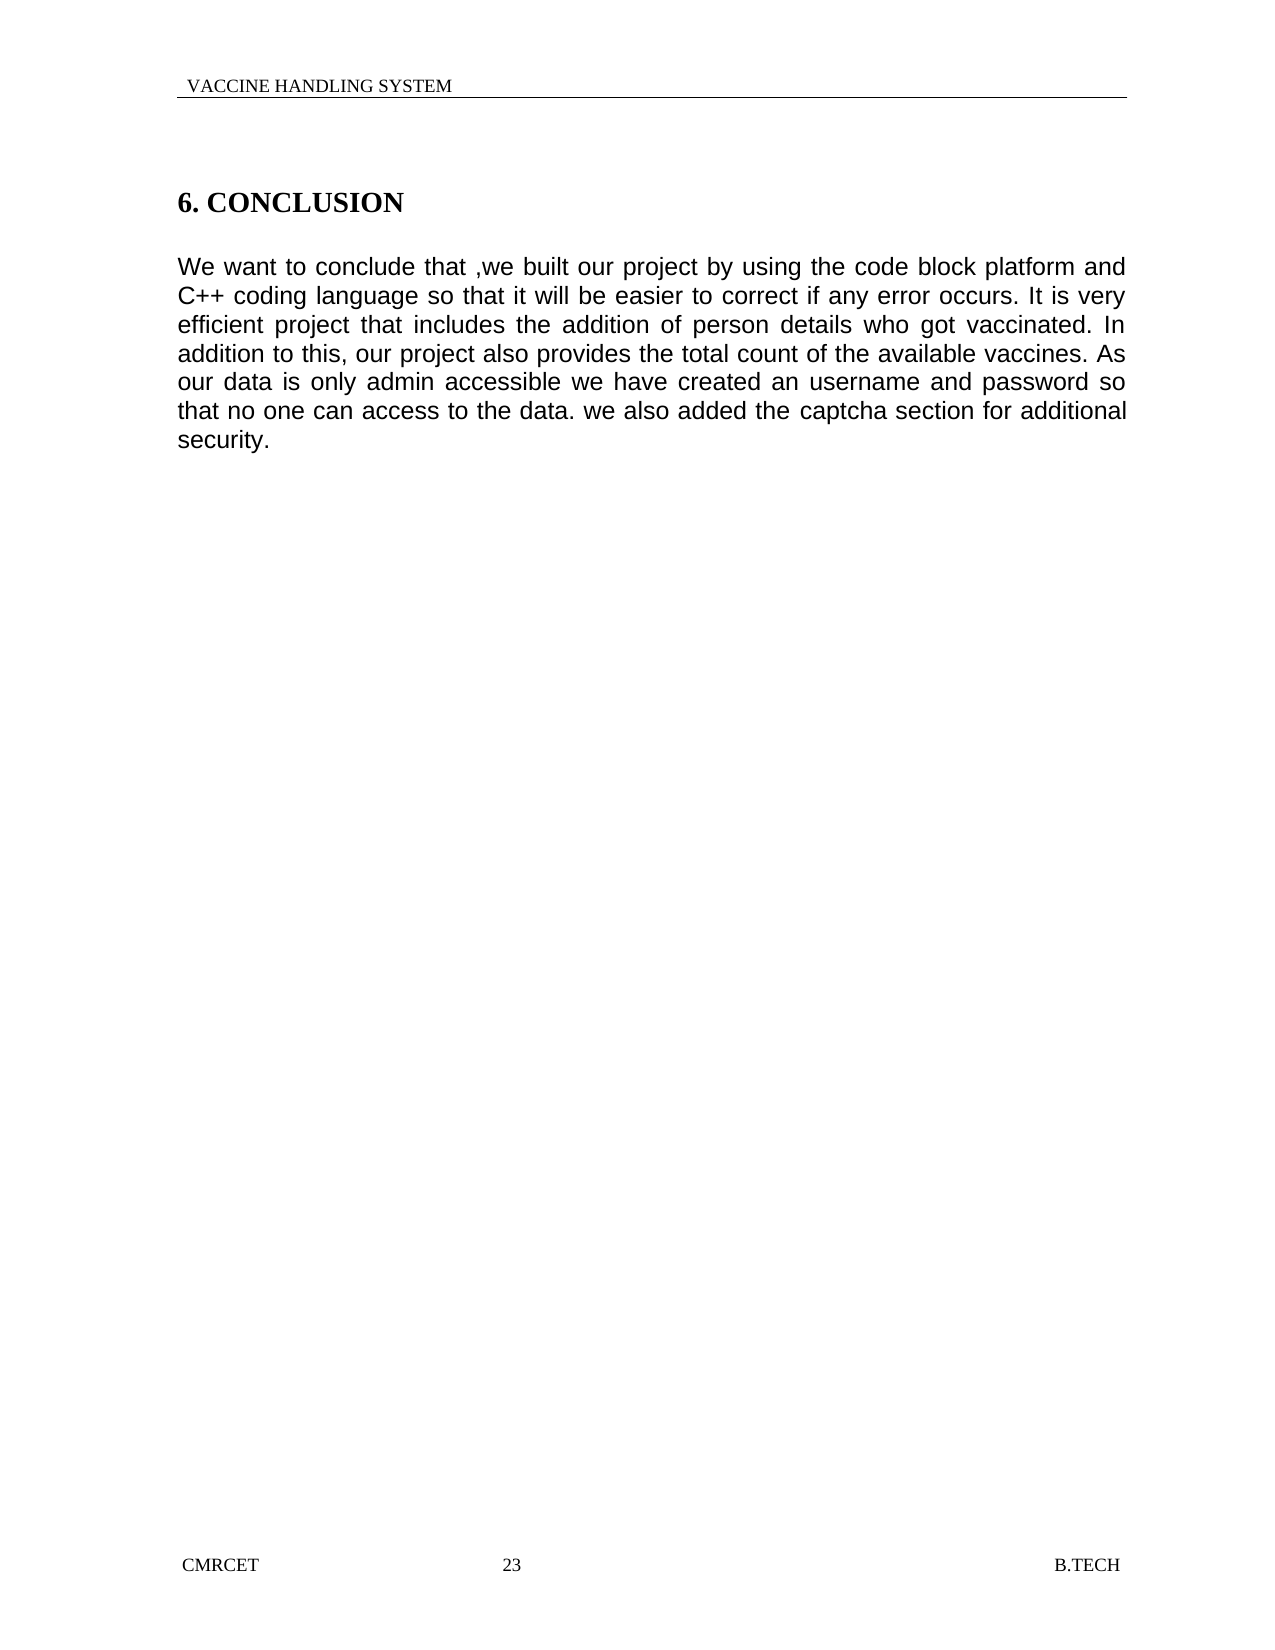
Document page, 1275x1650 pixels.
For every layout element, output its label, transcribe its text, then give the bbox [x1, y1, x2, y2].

text We want to conclude that ,we built our project by using the code block platform and C++ coding language so that it will be easier to correct if any error occurs. It is very efficient project that includes the addition of person details who got vaccinated. In addition to this, our project also provides the total count of the available vaccines. As our data is only admin accessible we have created an username and password so that no one can access to the data. we also added the captcha section for additional security. [177, 252, 1127, 453]
list CONCLUSION [177, 185, 1127, 219]
